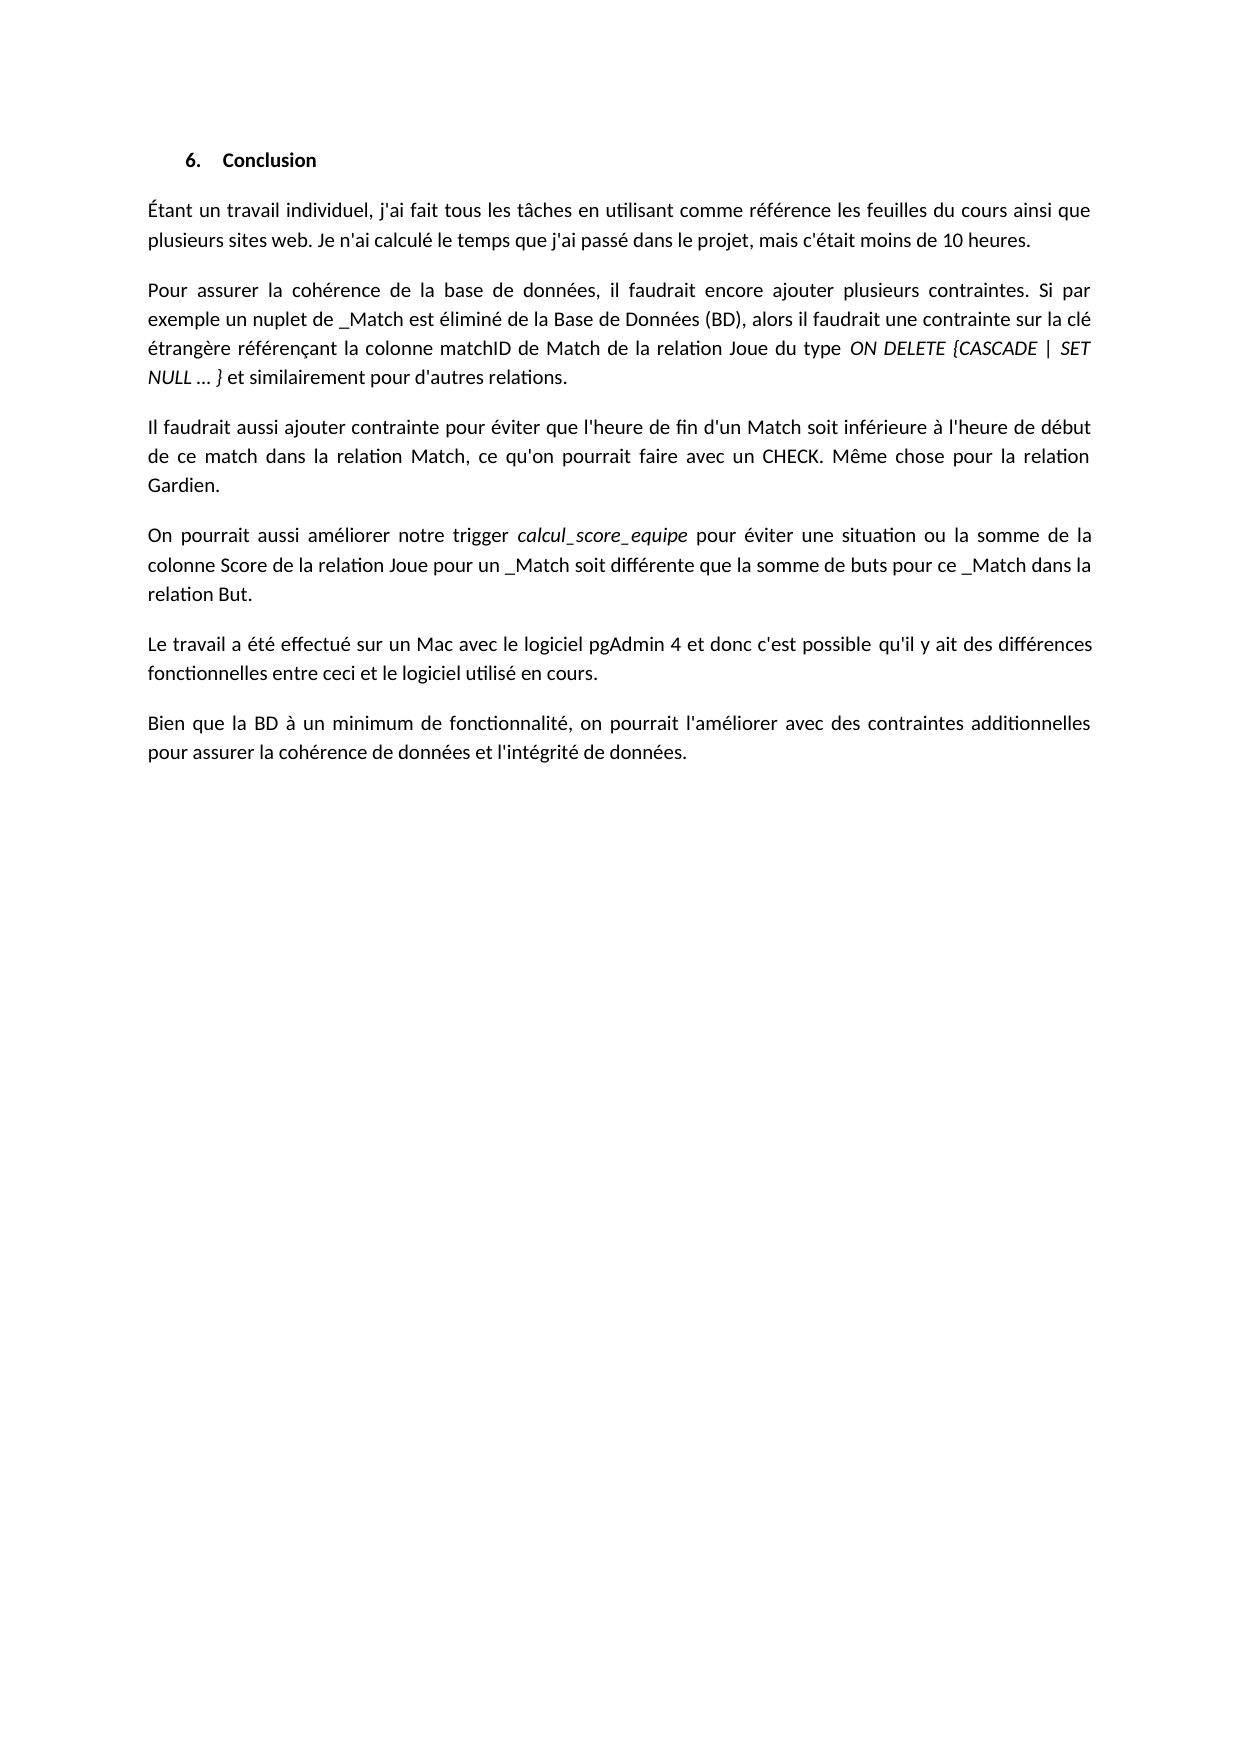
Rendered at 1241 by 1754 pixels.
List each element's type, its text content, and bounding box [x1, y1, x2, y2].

text Bien que la BD à un minimum de fonctionnalité, on pourrait l'améliorer avec des contraintes additionnelles pour assurer la cohérence de données et l'intégrité de données. [148, 710, 1093, 765]
text Le travail a été effectué sur un Mac avec le logiciel pgAdmin 4 et donc c'est possible qu'il y ait des différences fonctionnelles entre ceci et le logiciel utilisé en cours. [148, 631, 1093, 686]
text Pour assurer la cohérence de la base de données, il faudrait encore ajouter plusieurs contraintes. Si par exemple un nuplet de _Match est éliminé de la Base de Données (BD), alors il faudrait une contrainte sur la clé étrangère référençant la colonne matchID de Match de la relation Joue du type ON DELETE {CASCADE | SET NULL … } et similairement pour d'autres relations. [148, 277, 1093, 390]
text Il faudrait aussi ajouter contrainte pour éviter que l'heure de fin d'un Match soit inférieure à l'heure de début de ce match dans la relation Match, ce qu'on pourrait faire avec un CHECK. Même chose pour la relation Gardien. [148, 414, 1093, 498]
text Étant un travail individuel, j'ai fait tous les tâches en utilisant comme référence les feuilles du cours ainsi que plusieurs sites web. Je n'ai calculé le temps que j'ai passé dans le projet, mais c'était moins de 10 heures. [148, 198, 1093, 252]
list Conclusion [185, 148, 1093, 173]
text On pourrait aussi améliorer notre trigger calcul_score_equipe pour éviter une situation ou la somme de la colonne Score de la relation Joue pour un _Match soit différente que la somme de buts pour ce _Match dans la relation But. [148, 523, 1093, 606]
